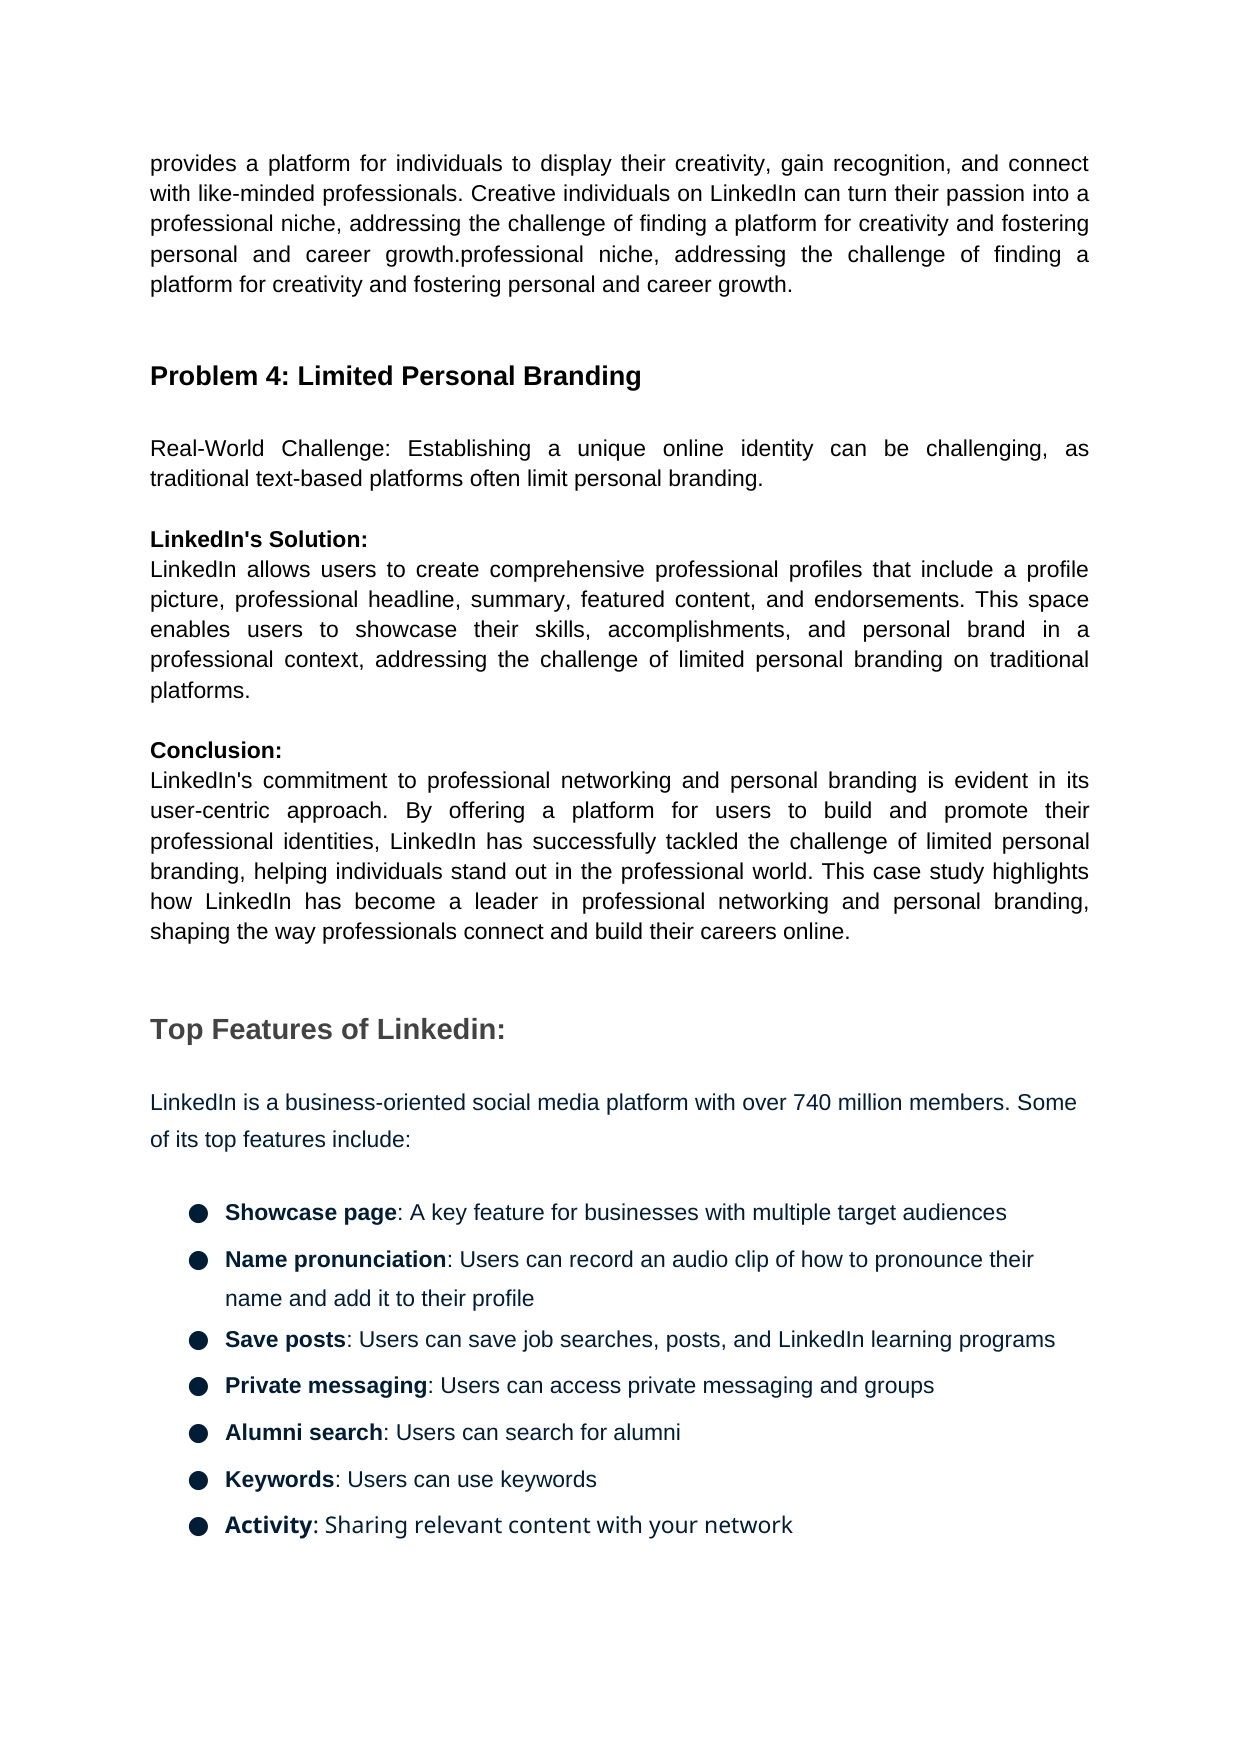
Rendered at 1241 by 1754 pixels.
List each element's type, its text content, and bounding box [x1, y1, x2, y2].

subtitle Top Features of Linkedin: [150, 1012, 1090, 1046]
text Conclusion: [150, 737, 1090, 763]
text LinkedIn is a business-oriented social media platform with over 740 million members. Some of its top features include: [150, 1089, 1080, 1152]
text LinkedIn's commitment to professional networking and personal branding is evident in its user-centric approach. By offering a platform for users to build and promote their professional identities, LinkedIn has successfully tackled the challenge of limited personal branding, helping individuals stand out in the professional world. This case study highlights how LinkedIn has become a leader in professional networking and personal branding, shaping the way professionals connect and build their careers online. [150, 767, 1090, 944]
subtitle Problem 4: Limited Personal Branding [150, 360, 1090, 392]
text LinkedIn allows users to create comprehensive professional profiles that include a profile picture, professional headline, summary, featured content, and endorsements. This space enables users to showcase their skills, accomplishments, and personal brand in a professional context, addressing the challenge of limited personal branding on traditional platforms. [150, 556, 1090, 703]
text Real-World Challenge: Establishing a unique online identity can be challenging, as traditional text-based platforms often limit personal branding. [150, 435, 1090, 491]
list Save posts: Users can save job searches, posts, and LinkedIn learning programs [187, 1321, 1090, 1354]
text LinkedIn's Solution: [150, 526, 1090, 552]
list Name pronunciation: Users can record an audio clip of how to pronounce their name and add it to their profile [187, 1241, 1090, 1311]
list Keywords: Users can use keywords [187, 1460, 1090, 1494]
list Activity: Sharing relevant content with your network [187, 1507, 1090, 1541]
list Alumni search: Users can search for alumni [187, 1414, 1090, 1448]
list Private messaging: Users can access private messaging and groups [187, 1367, 1090, 1401]
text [150, 150, 1090, 297]
list Showcase page: A key feature for businesses with multiple target audiences [187, 1193, 1080, 1227]
